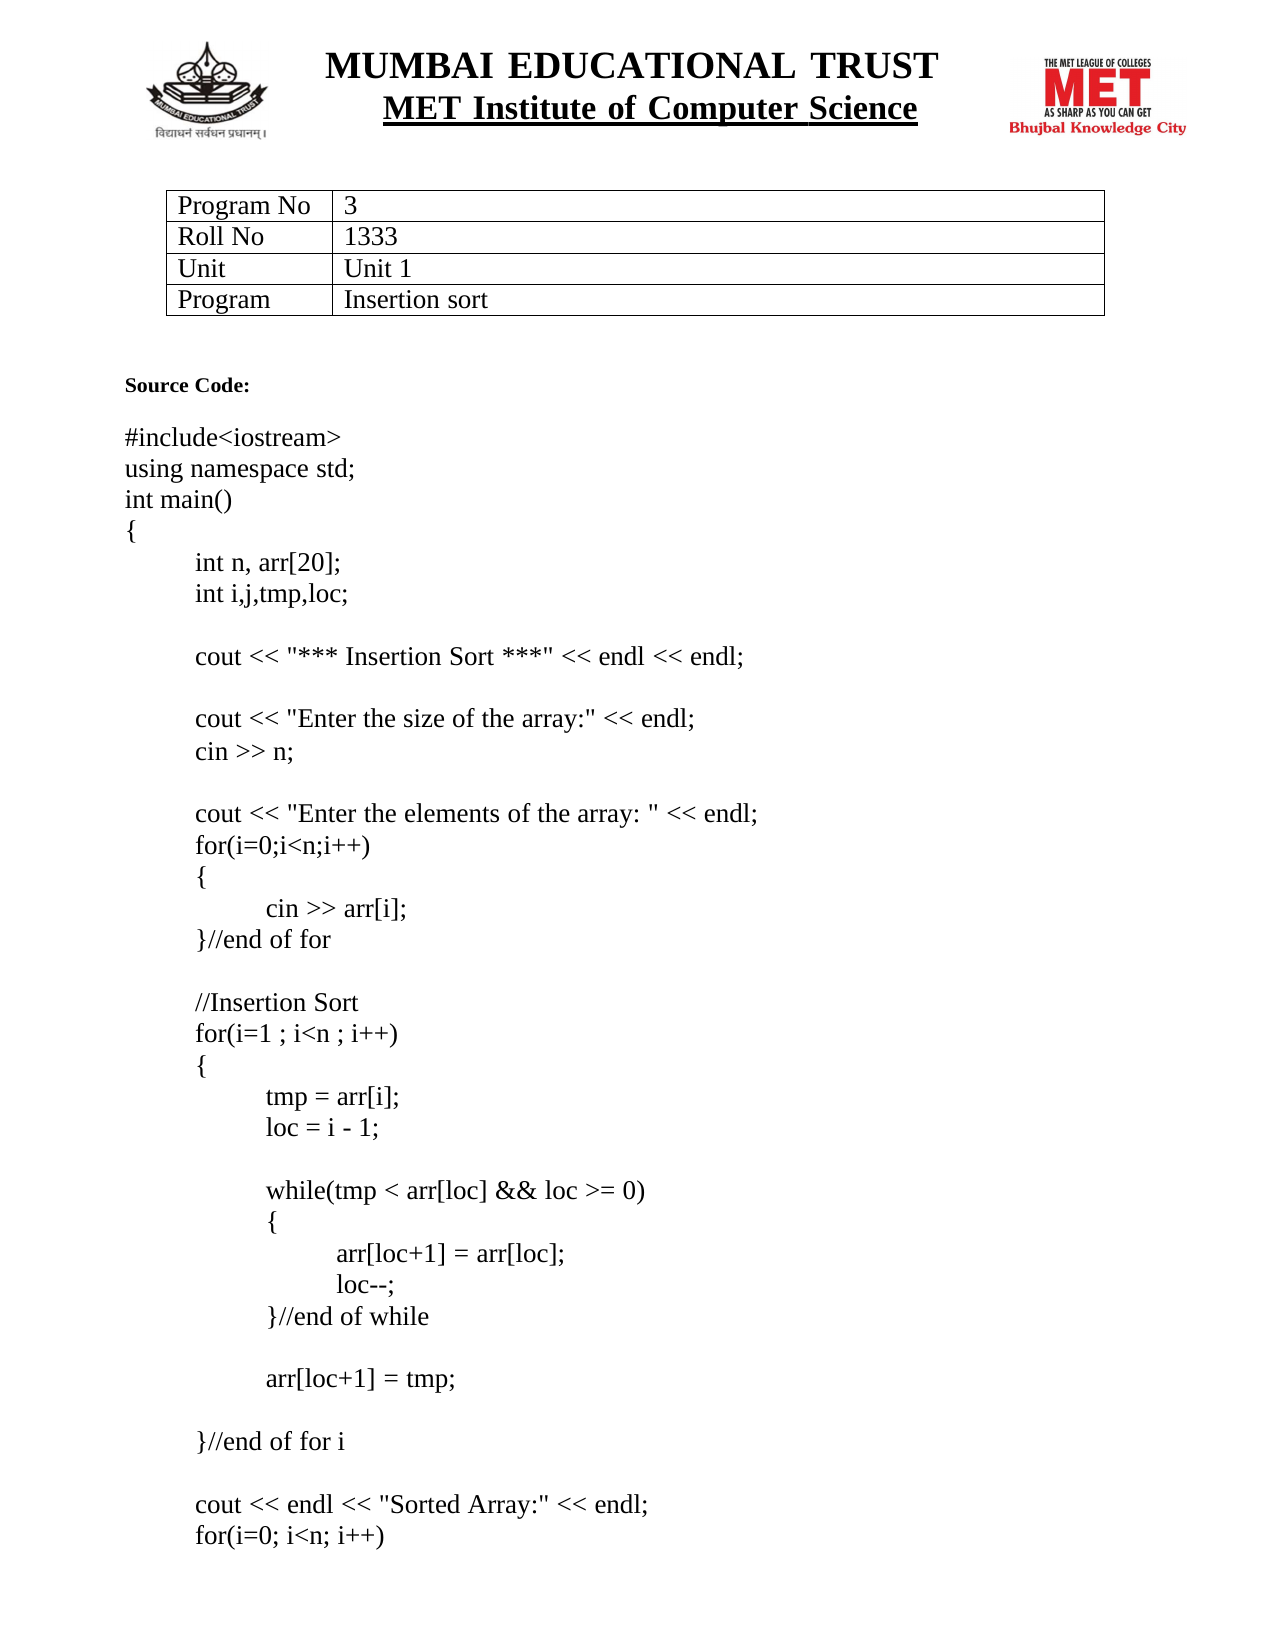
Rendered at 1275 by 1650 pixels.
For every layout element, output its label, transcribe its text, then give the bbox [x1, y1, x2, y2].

text arr[loc+1] = arr[loc]; loc--; [336, 1237, 566, 1299]
text cout << "*** Insertion Sort ***" << endl << endl; cout << "Enter the size of the array:" << endl; [195, 609, 764, 734]
text { [195, 1049, 1198, 1080]
table_cell 1333 [333, 222, 1104, 252]
text cin >> arr[i]; [266, 892, 1198, 923]
text //Insertion Sort for(i=1 ; i<n ; i++) [195, 986, 417, 1048]
text }//end of for [195, 923, 1198, 954]
table_cell Program [167, 285, 332, 315]
text Source Code: [124, 373, 1198, 397]
text tmp = arr[i]; loc = i - 1; [266, 1080, 417, 1143]
text cout << endl << "Sorted Array:" << endl; for(i=0; i<n; i++) [195, 1488, 651, 1550]
text { [195, 860, 1198, 891]
text int n, arr[20]; int i,j,tmp,loc; [195, 546, 368, 608]
table_cell Roll No [167, 222, 332, 252]
picture [1009, 57, 1187, 138]
table_cell Unit [167, 254, 332, 284]
text cout << "Enter the elements of the array: " << endl; for(i=0;i<n;i++) [195, 798, 764, 860]
text cin >> n; [195, 734, 1198, 766]
text }//end of while arr[loc+1] = tmp; [266, 1300, 458, 1393]
text { [124, 514, 1198, 546]
table_cell Unit 1 [333, 254, 1104, 284]
table_header Program No [167, 191, 332, 221]
text #include<iostream> using namespace std; int main() [124, 421, 368, 514]
table_cell Insertion sort [333, 285, 1104, 315]
table_header 3 [333, 191, 1104, 221]
text }//end of for i [195, 1425, 1198, 1456]
text { [266, 1206, 1198, 1237]
picture [145, 41, 269, 140]
text while(tmp < arr[loc] && loc >= 0) [266, 1174, 1198, 1205]
